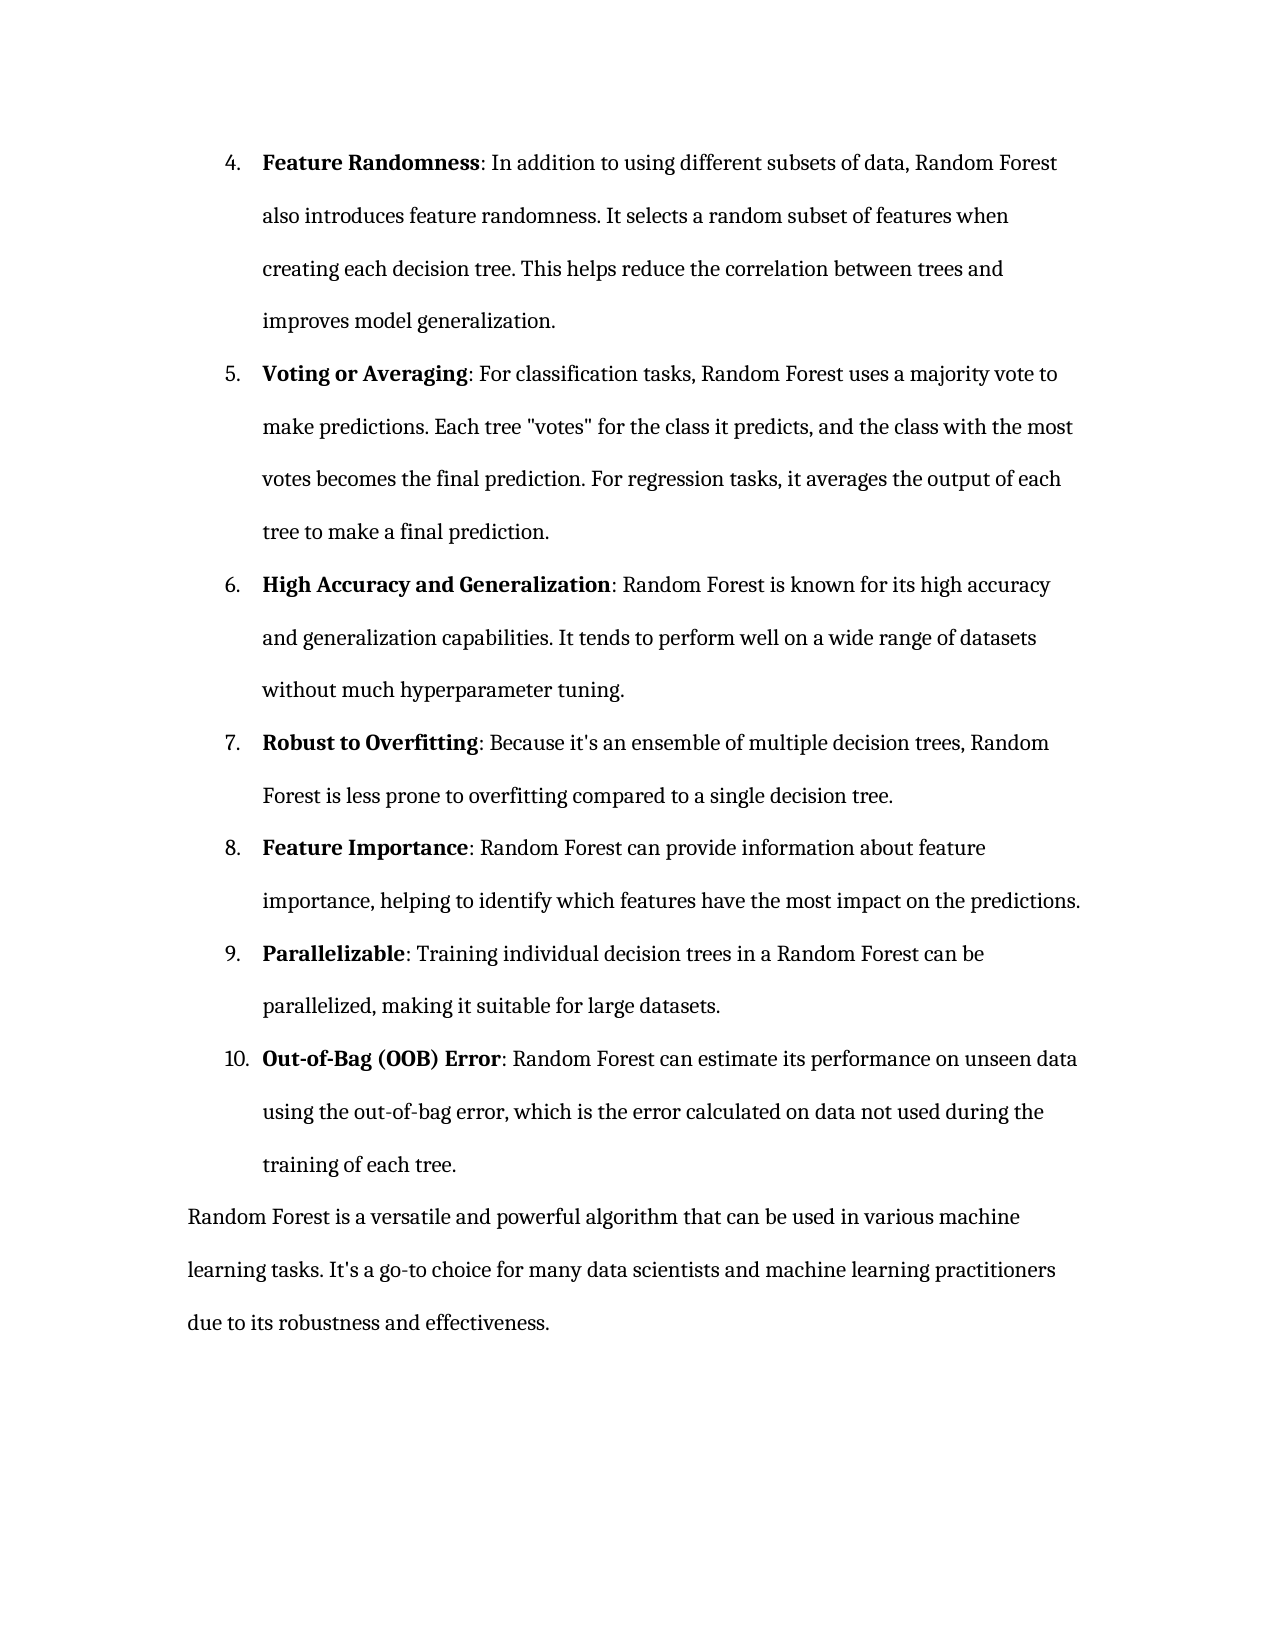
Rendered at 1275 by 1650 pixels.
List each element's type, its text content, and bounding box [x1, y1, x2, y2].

list Parallelizable: Training individual decision trees in a Random Forest can be parallelized, making it suitable for large datasets. [225, 941, 1087, 1020]
text Random Forest is a versatile and powerful algorithm that can be used in various machine learning tasks. It's a go-to choice for many data scientists and machine learning practitioners due to its robustness and effectiveness. [187, 1204, 1087, 1336]
list High Accuracy and Generalization: Random Forest is known for its high accuracy and generalization capabilities. It tends to perform well on a wide range of datasets without much hyperparameter tuning. [225, 572, 1087, 703]
list Feature Importance: Random Forest can provide information about feature importance, helping to identify which features have the most impact on the predictions. [225, 835, 1087, 914]
list Robust to Overfitting: Because it's an ensemble of multiple decision trees, Random Forest is less prone to overfitting compared to a single decision tree. [225, 730, 1087, 809]
list Feature Randomness: In addition to using different subsets of data, Random Forest also introduces feature randomness. It selects a random subset of features when creating each decision tree. This helps reduce the correlation between trees and improves model generalization. [225, 150, 1087, 334]
list Out-of-Bag (OOB) Error: Random Forest can estimate its performance on unseen data using the out-of-bag error, which is the error calculated on data not used during the training of each tree. [225, 1046, 1087, 1178]
list Voting or Averaging: For classification tasks, Random Forest uses a majority vote to make predictions. Each tree "votes" for the class it predicts, and the class with the most votes becomes the final prediction. For regression tasks, it averages the output of each tree to make a final prediction. [225, 361, 1087, 545]
